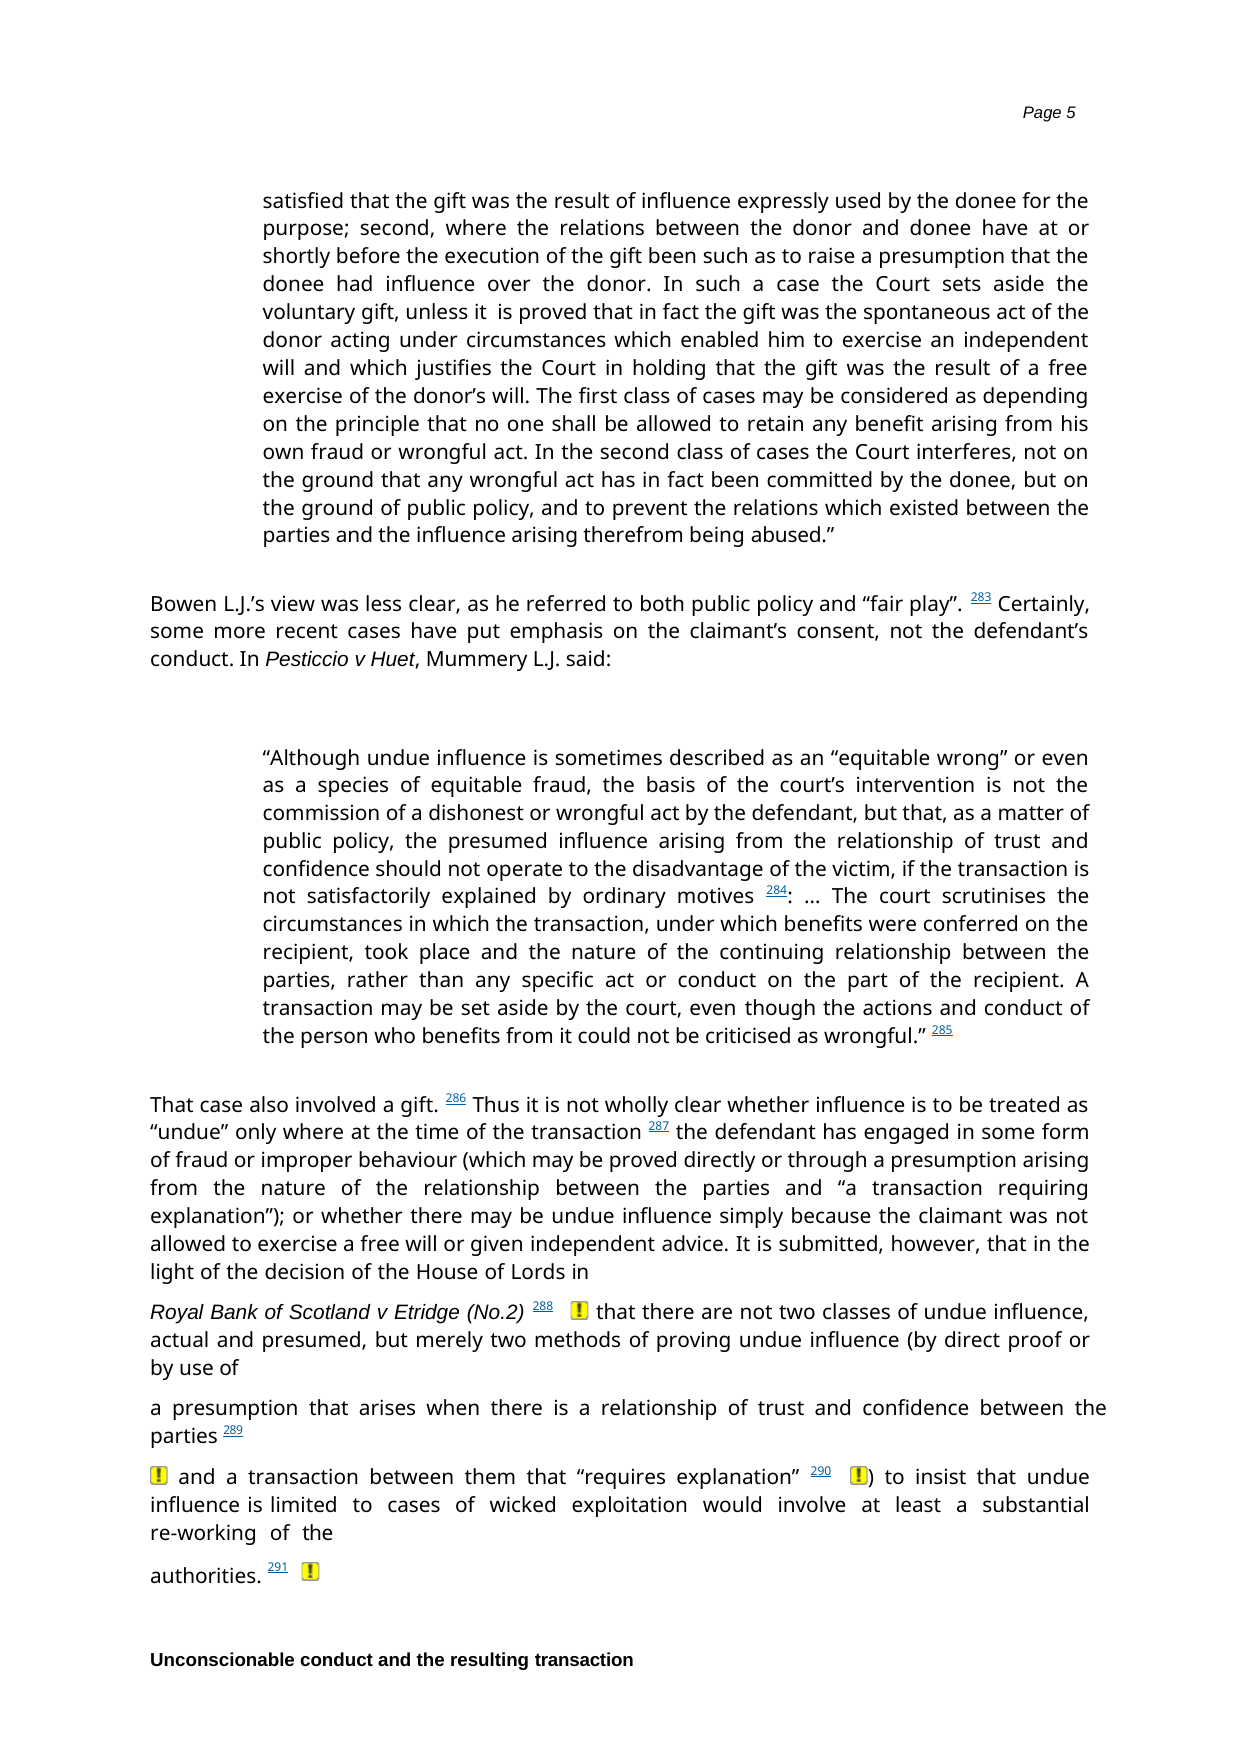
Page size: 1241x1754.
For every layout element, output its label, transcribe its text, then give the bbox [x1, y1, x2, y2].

text Unconscionable conduct and the resulting transaction [150, 1649, 1107, 1671]
text Bowen L.J.’s view was less clear, as he referred to both public policy and “fair play”. 283 Certainly, some more recent cases have put emphasis on the claimant’s consent, not the defendant’s conduct. In Pesticcio v Huet, Mummery L.J. said: [150, 589, 1090, 673]
text authorities. 291 [150, 1558, 1107, 1589]
text Royal Bank of Scotland v Etridge (No.2) 288 that there are not two classes of undue influence, actual and presumed, but merely two methods of proving undue influence (by direct proof or by use of [150, 1297, 1090, 1381]
picture [301, 1562, 320, 1581]
text satisfied that the gift was the result of influence expressly used by the donee for the purpose; second, where the relations between the donor and donee have at or shortly before the execution of the gift been such as to raise a presumption that the donee had influence over the donor. In such a case the Court sets aside the voluntary gift, unless it is proved that in fact the gift was the spontaneous act of the donor acting under circumstances which enabled him to exercise an independent will and which justifies the Court in holding that the gift was the result of a free exercise of the donor’s will. The first class of cases may be considered as depending on the principle that no one shall be allowed to retain any benefit arising from his own fraud or wrongful act. In the second class of cases the Court interferes, not on the ground that any wrongful act has in fact been committed by the donee, but on the ground of public policy, and to prevent the relations which existed between the parties and the influence arising therefrom being abused.” [262, 186, 1090, 549]
text That case also involved a gift. 286 Thus it is not wholly clear whether influence is to be treated as “undue” only where at the time of the transaction 287 the defendant has engaged in some form of fraud or improper behaviour (which may be proved directly or through a presumption arising from the nature of the relationship between the parties and “a transaction requiring explanation”); or whether there may be undue influence simply because the claimant was not allowed to exercise a free will or given independent advice. It is submitted, however, that in the light of the decision of the House of Lords in [150, 1090, 1090, 1285]
text and a transaction between them that “requires explanation” 290 ) to insist that undue influence is limited to cases of wicked exploitation would involve at least a substantial re-working of the [150, 1462, 1090, 1546]
picture [850, 1466, 868, 1485]
picture [570, 1301, 589, 1320]
text a presumption that arises when there is a relationship of trust and confidence between the parties 289 [150, 1393, 1107, 1450]
picture [150, 1466, 168, 1485]
text “Although undue influence is sometimes described as an “equitable wrong” or even as a species of equitable fraud, the basis of the court’s intervention is not the commission of a dishonest or wrongful act by the defendant, but that, as a matter of public policy, the presumed influence arising from the relationship of trust and confidence should not operate to the disadvantage of the victim, if the transaction is not satisfactorily explained by ordinary motives 284: … The court scrutinises the circumstances in which the transaction, under which benefits were conferred on the recipient, took place and the nature of the continuing relationship between the parties, rather than any specific act or conduct on the part of the recipient. A transaction may be set aside by the court, even though the actions and conduct of the person who benefits from it could not be criticised as wrongful.” 285 [262, 743, 1090, 1050]
